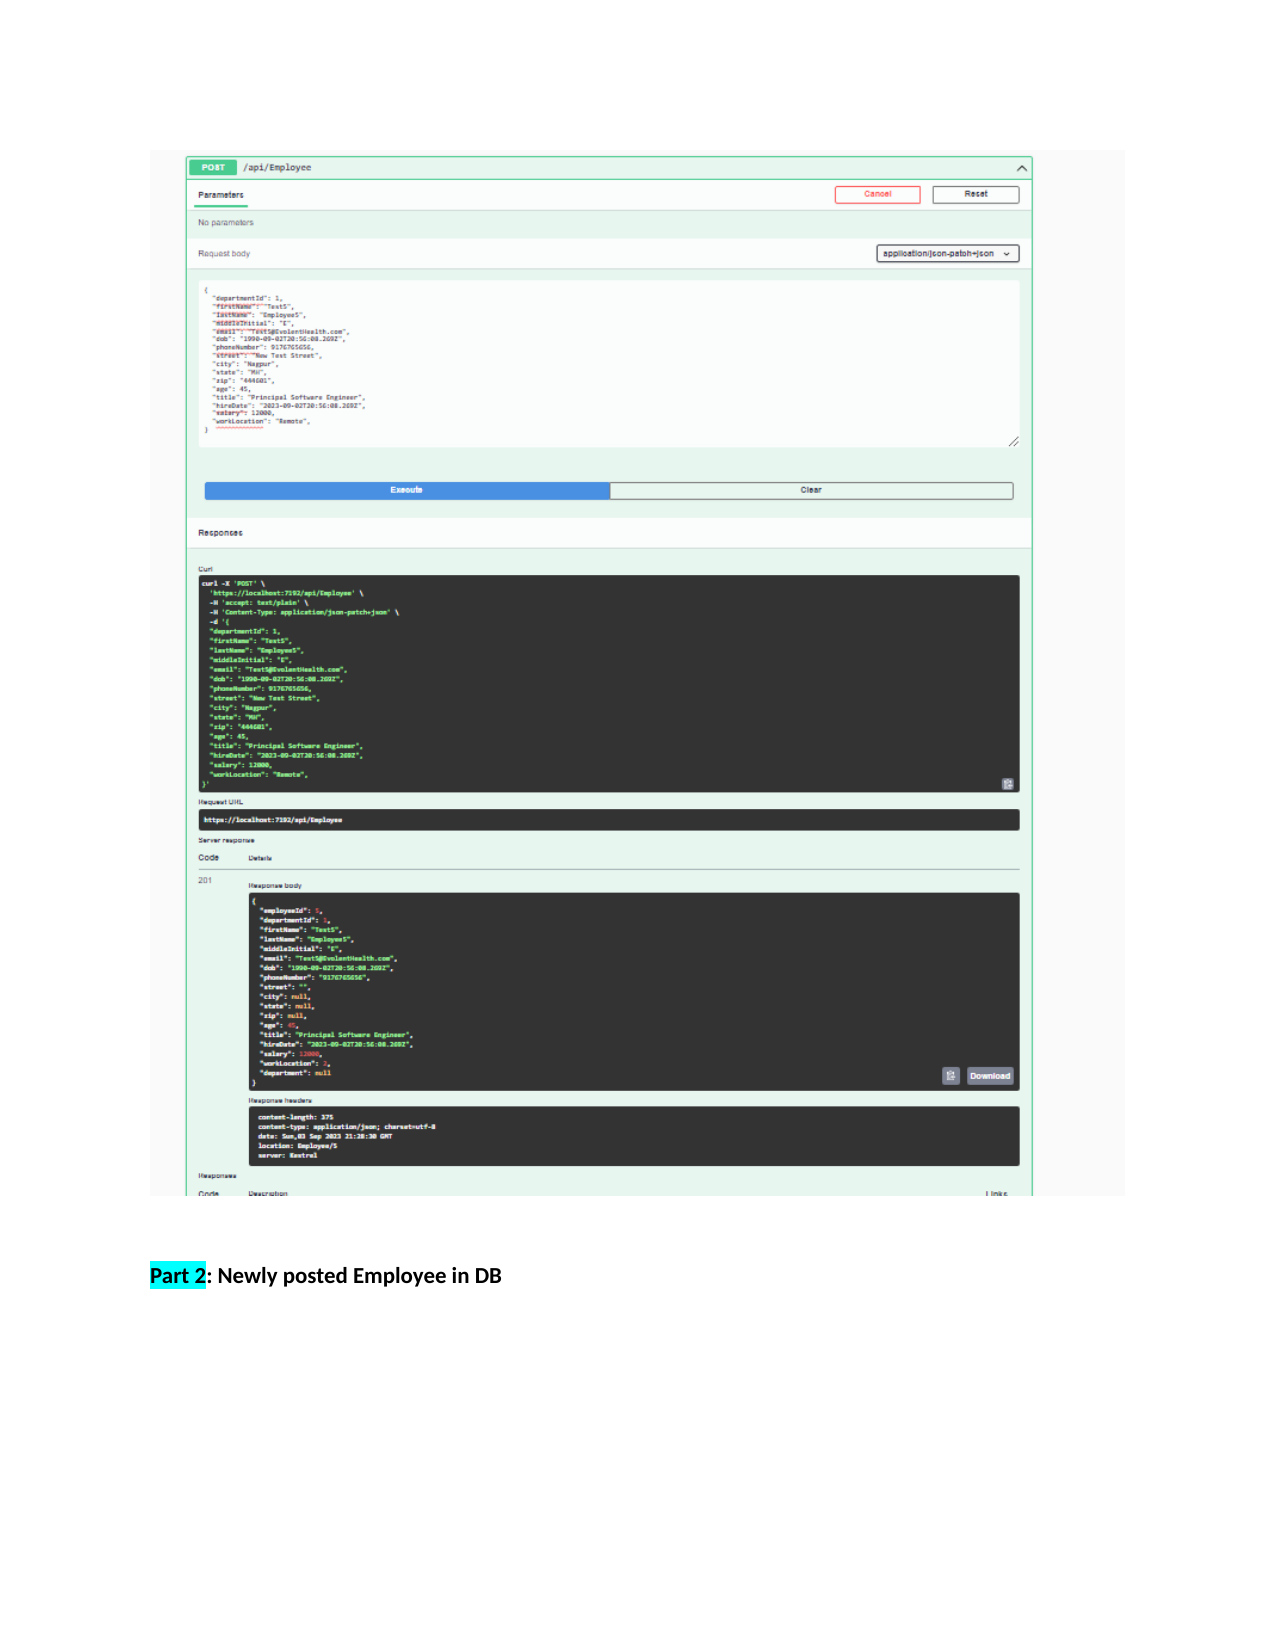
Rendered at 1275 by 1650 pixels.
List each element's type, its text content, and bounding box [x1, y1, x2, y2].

picture [150, 150, 1125, 1196]
text Part 2: Newly posted Employee in DB [206, 1261, 1125, 1289]
